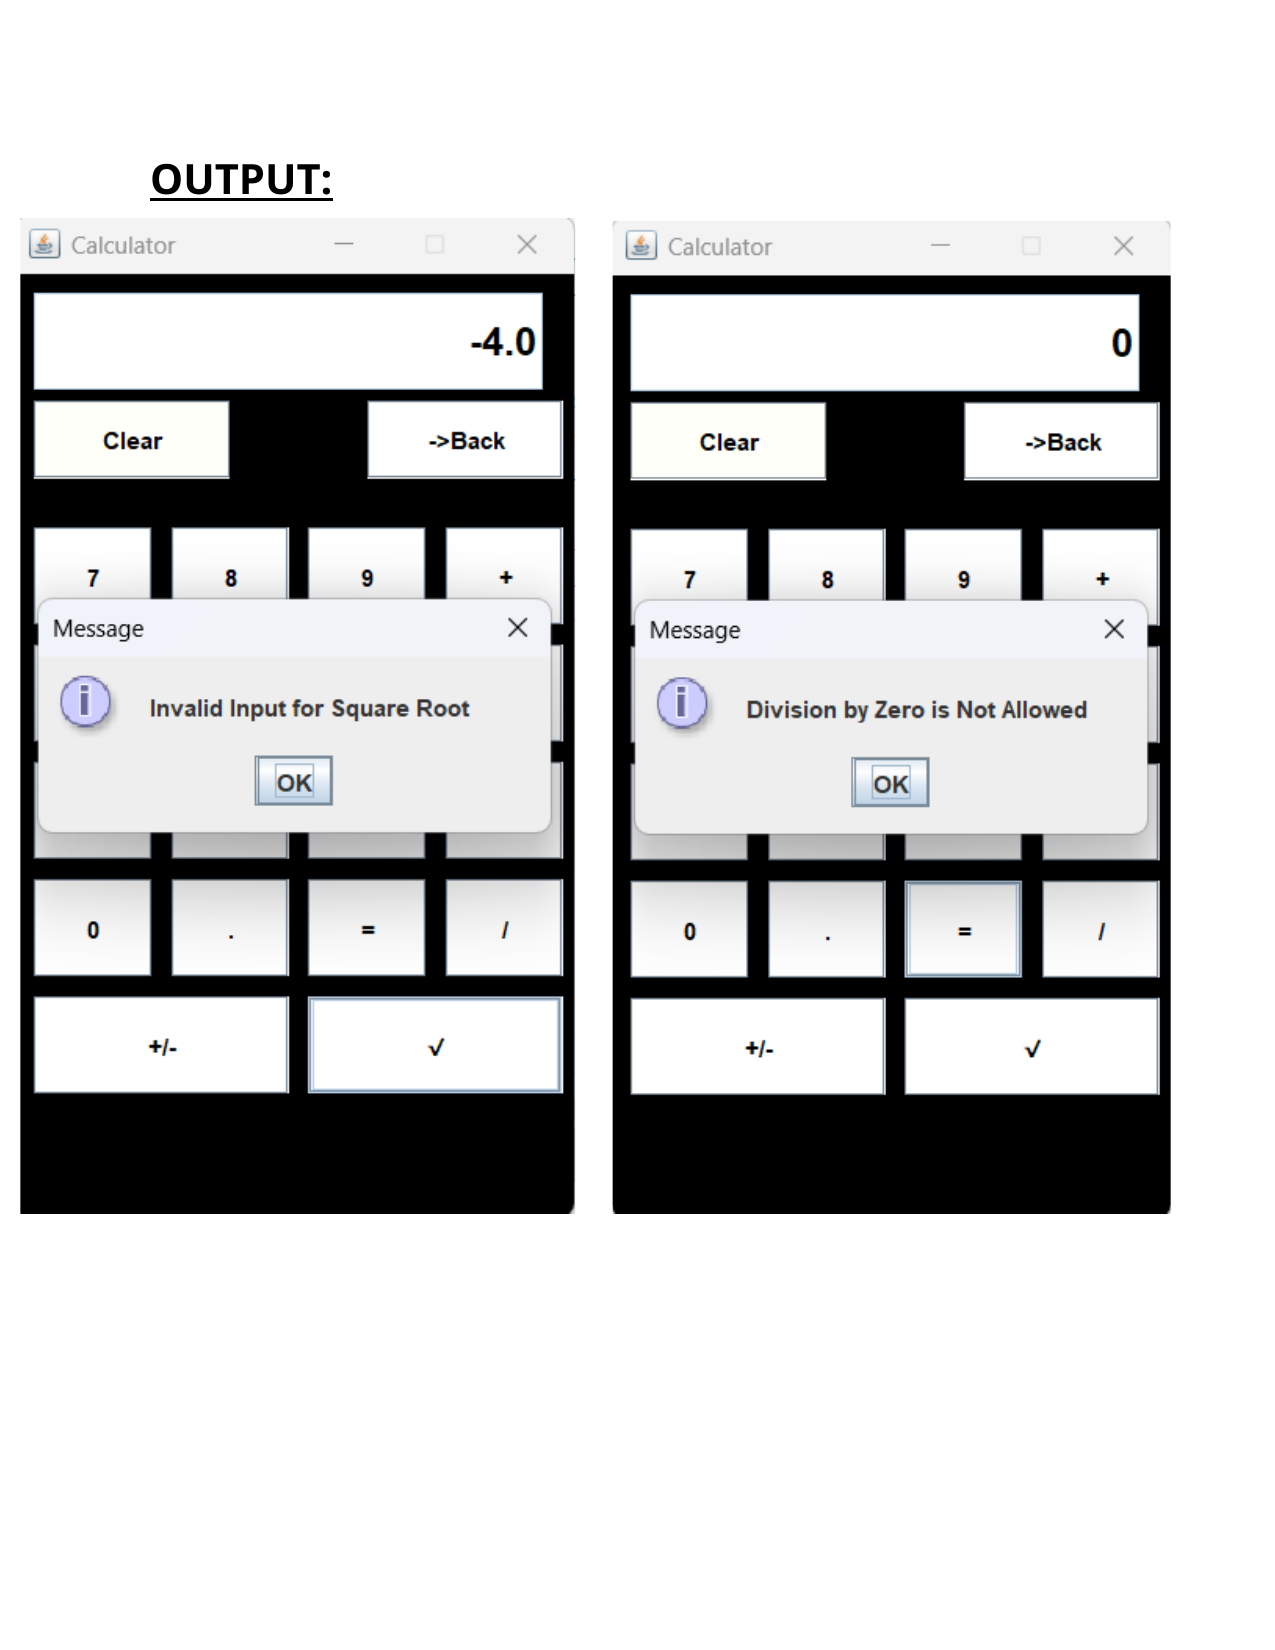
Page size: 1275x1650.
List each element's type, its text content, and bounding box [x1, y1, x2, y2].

text OUTPUT: [150, 150, 1125, 207]
picture [612, 221, 1171, 1214]
picture [20, 218, 576, 1214]
